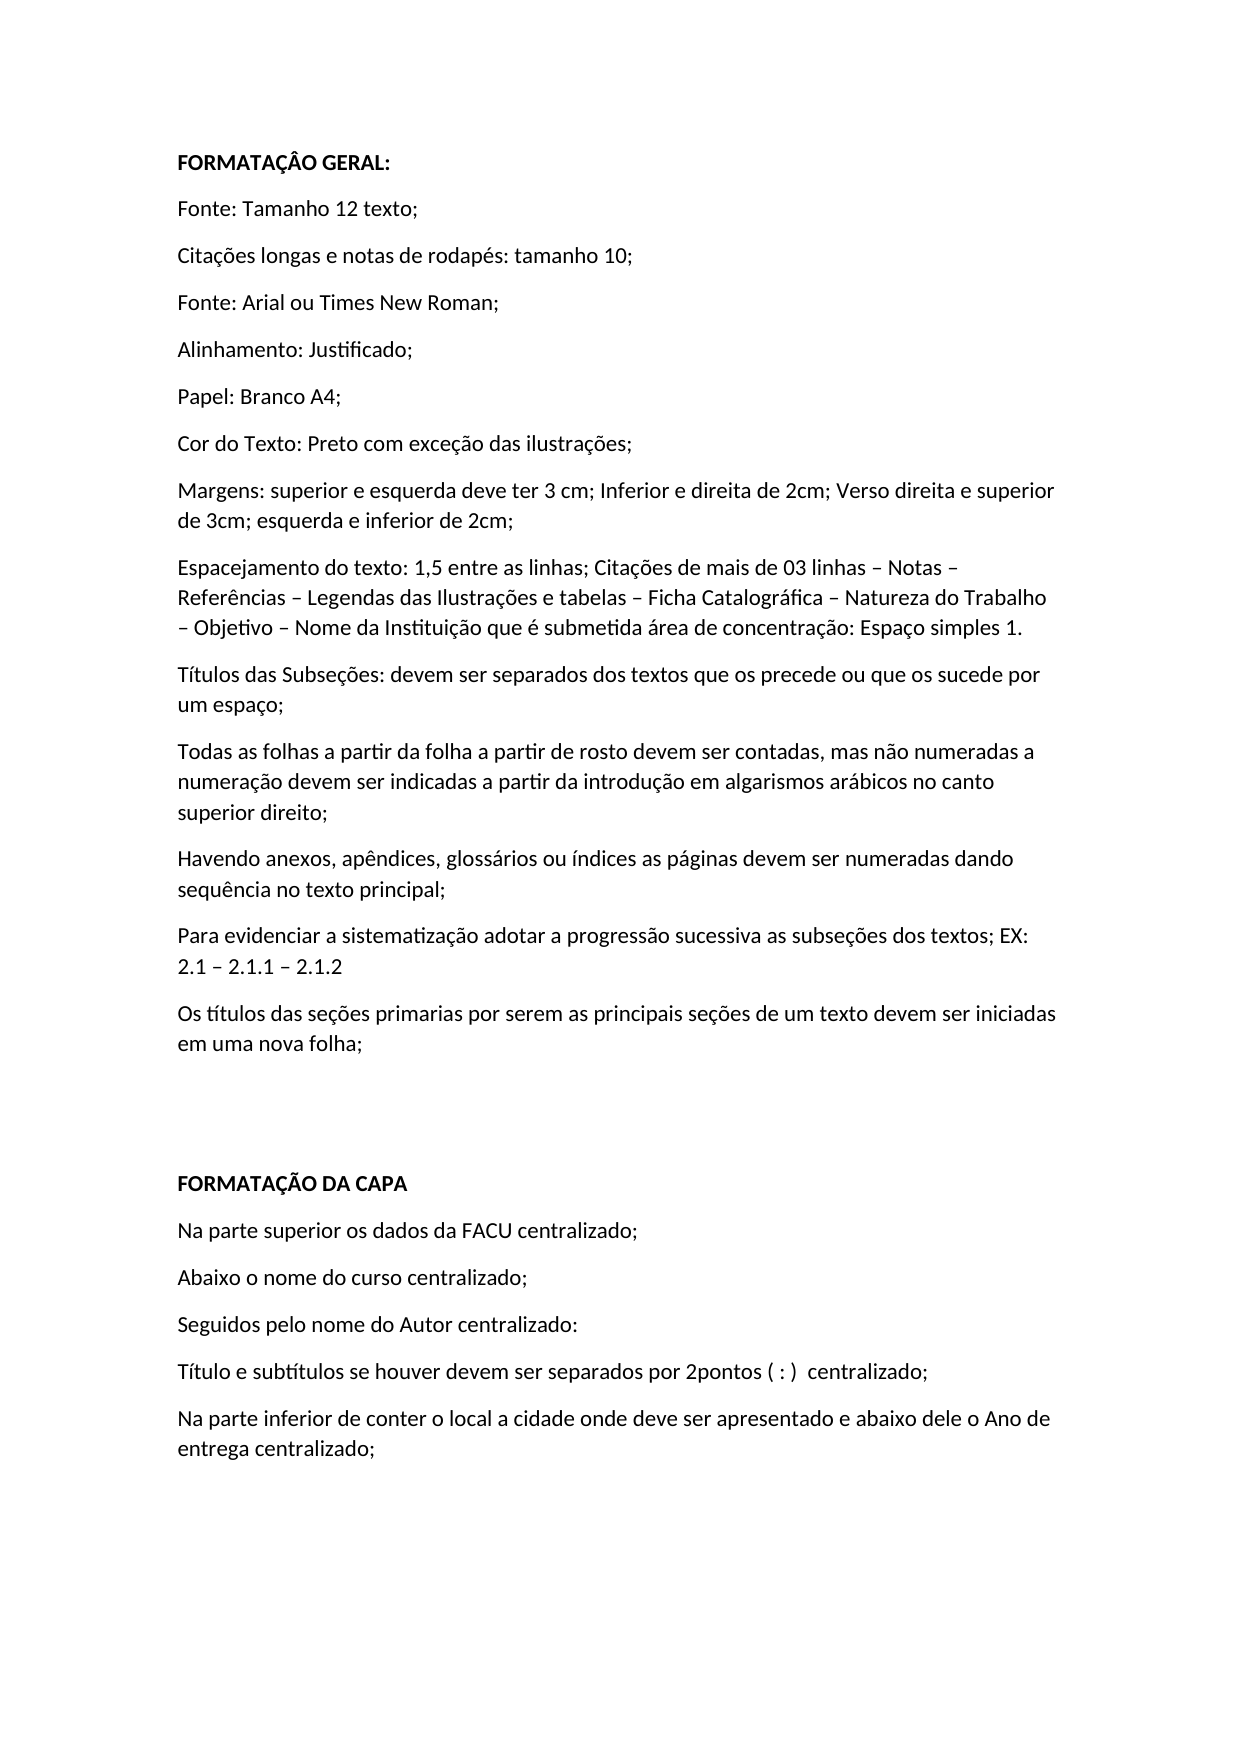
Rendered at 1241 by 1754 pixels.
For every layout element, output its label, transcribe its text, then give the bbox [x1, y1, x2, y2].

text Abaixo o nome do curso centralizado; [177, 1263, 1063, 1291]
text Para evidenciar a sistematização adotar a progressão sucessiva as subseções dos textos; EX: 2.1 – 2.1.1 – 2.1.2 [177, 922, 1063, 980]
text Título e subtítulos se houver devem ser separados por 2pontos ( : ) centralizado; [177, 1357, 1063, 1385]
text Títulos das Subseções: devem ser separados dos textos que os precede ou que os sucede por um espaço; [177, 660, 1063, 718]
text Alinhamento: Justificado; [177, 335, 1063, 363]
text Citações longas e notas de rodapés: tamanho 10; [177, 241, 1063, 269]
text Cor do Texto: Preto com exceção das ilustrações; [177, 429, 1063, 457]
text FORMATAÇÃO DA CAPA [177, 1169, 1063, 1197]
text Seguidos pelo nome do Autor centralizado: [177, 1310, 1063, 1338]
text Todas as folhas a partir da folha a partir de rosto devem ser contadas, mas não numeradas a numeração devem ser indicadas a partir da introdução em algarismos arábicos no canto superior direito; [177, 737, 1063, 826]
text Os títulos das seções primarias por serem as principais seções de um texto devem ser iniciadas em uma nova folha; [177, 999, 1063, 1057]
text Fonte: Tamanho 12 texto; [177, 194, 1063, 222]
text Margens: superior e esquerda deve ter 3 cm; Inferior e direita de 2cm; Verso direita e superior de 3cm; esquerda e inferior de 2cm; [177, 476, 1063, 534]
text Na parte inferior de conter o local a cidade onde deve ser apresentado e abaixo dele o Ano de entrega centralizado; [177, 1404, 1063, 1462]
text Na parte superior os dados da FACU centralizado; [177, 1216, 1063, 1244]
text Fonte: Arial ou Times New Roman; [177, 288, 1063, 316]
text Papel: Branco A4; [177, 382, 1063, 410]
text FORMATAÇÂO GERAL: [177, 148, 1063, 176]
text Havendo anexos, apêndices, glossários ou índices as páginas devem ser numeradas dando sequência no texto principal; [177, 844, 1063, 903]
text Espacejamento do texto: 1,5 entre as linhas; Citações de mais de 03 linhas – Notas – Referências – Legendas das Ilustrações e tabelas – Ficha Catalográfica – Natureza do Trabalho – Objetivo – Nome da Instituição que é submetida área de concentração: Espaço simples 1. [177, 553, 1063, 641]
